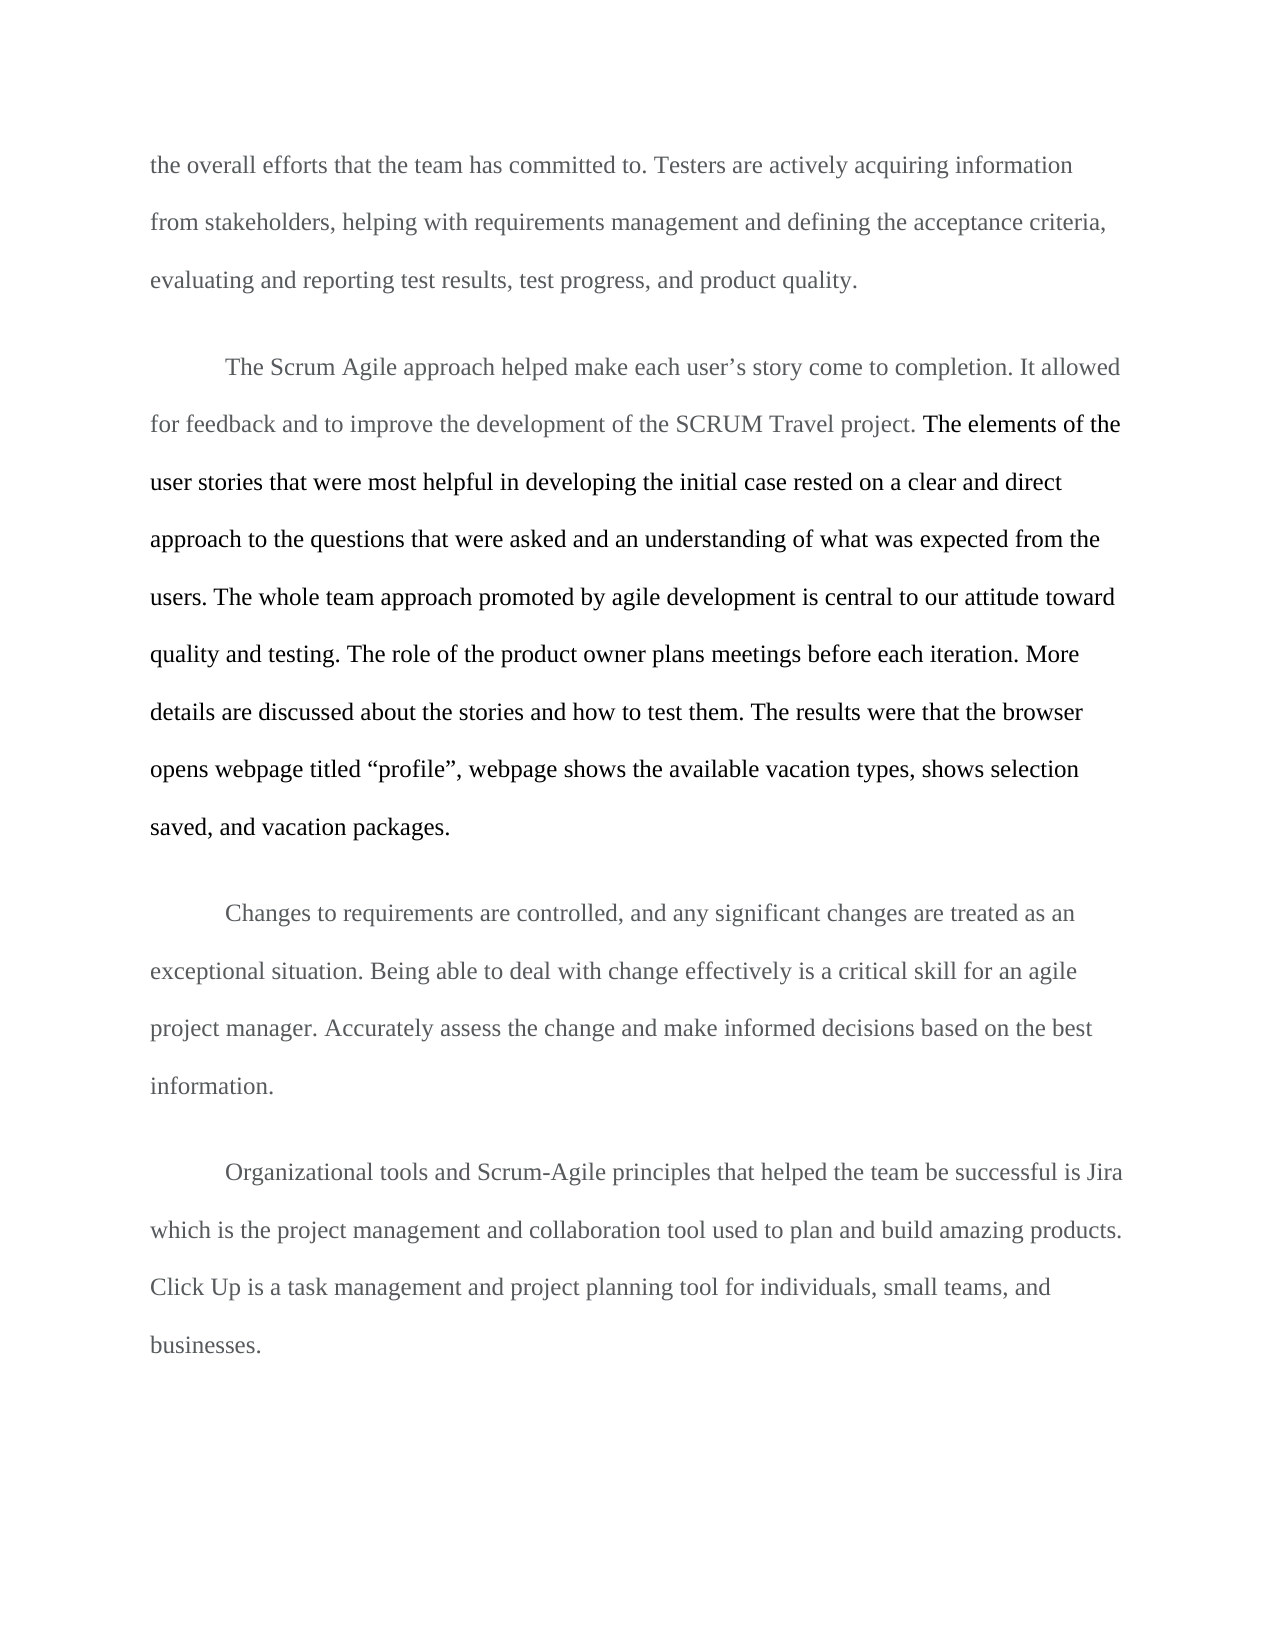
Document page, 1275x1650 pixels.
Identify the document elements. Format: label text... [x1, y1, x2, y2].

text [150, 150, 1125, 294]
text Organizational tools and Scrum-Agile principles that helped the team be successful is Jira which is the project management and collaboration tool used to plan and build amazing products. Click Up is a task management and project planning tool for individuals, small teams, and businesses. [150, 1157, 1125, 1359]
text Changes to requirements are controlled, and any significant changes are treated as an exceptional situation. Being able to deal with change effectively is a critical skill for an agile project manager. Accurately assess the change and make informed decisions based on the best information. [150, 898, 1125, 1099]
text The Scrum Agile approach helped make each user’s story come to completion. It allowed for feedback and to improve the development of the SCRUM Travel project. The elements of the user stories that were most helpful in developing the initial case rested on a clear and direct approach to the questions that were asked and an understanding of what was expected from the users. The whole team approach promoted by agile development is central to our attitude toward quality and testing. The role of the product owner plans meetings before each iteration. More details are discussed about the stories and how to test them. The results were that the browser opens webpage titled “profile”, webpage shows the available vacation types, shows selection saved, and vacation packages. [150, 352, 1125, 840]
